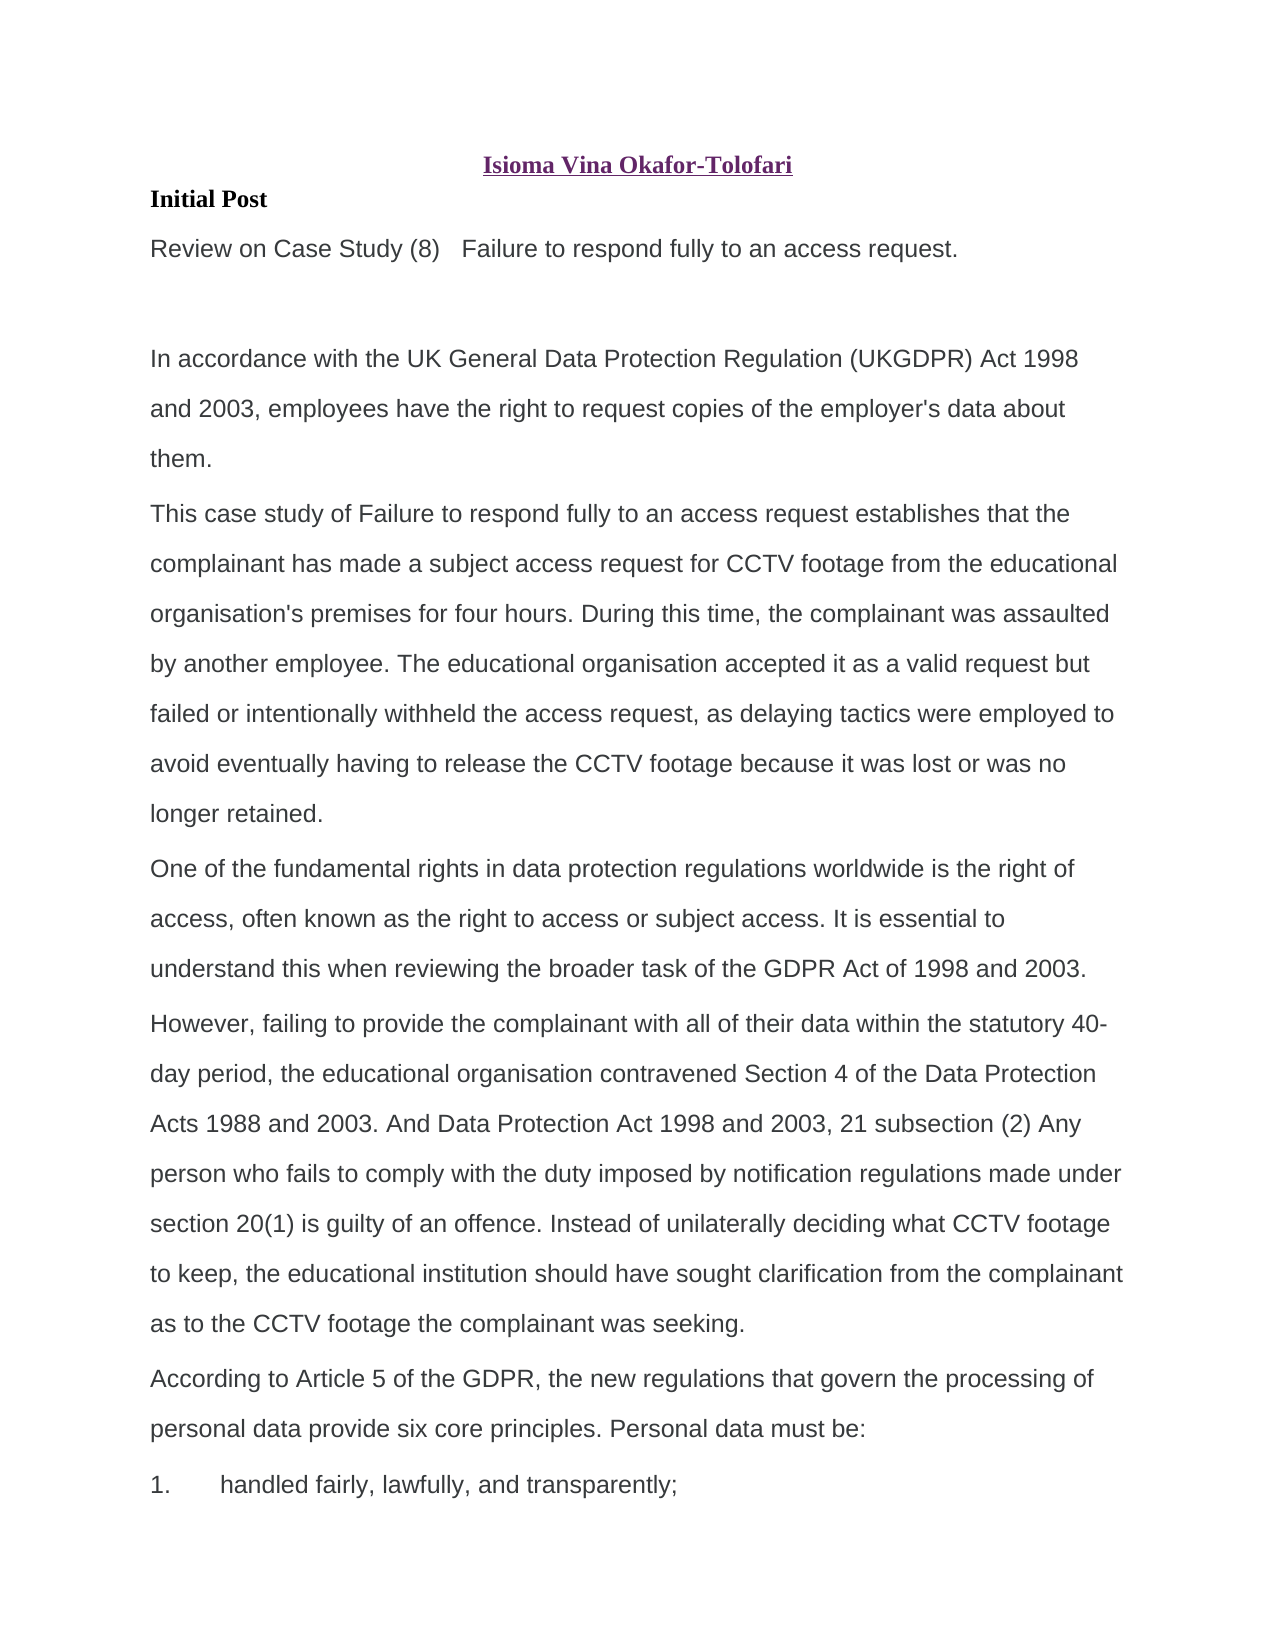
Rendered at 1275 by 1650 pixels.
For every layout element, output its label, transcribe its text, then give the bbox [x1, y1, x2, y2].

text One of the fundamental rights in data protection regulations worldwide is the right of access, often known as the right to access or subject access. It is essential to understand this when reviewing the broader task of the GDPR Act of 1998 and 2003. [150, 833, 1125, 983]
text According to Article 5 of the GDPR, the new regulations that govern the processing of personal data provide six core principles. Personal data must be: [150, 1343, 1125, 1443]
text This case study of Failure to respond fully to an access request establishes that the complainant has made a subject access request for CCTV footage from the educational organisation's premises for four hours. During this time, the complainant was assaulted by another employee. The educational organisation accepted it as a valid request but failed or intentionally withheld the access request, as delaying tactics were employed to avoid eventually having to release the CCTV footage because it was lost or was no longer retained. [150, 478, 1125, 828]
text 1. handled fairly, lawfully, and transparently; [150, 1448, 1125, 1498]
text Review on Case Study (8) Failure to respond fully to an access request. [150, 213, 1125, 263]
text Initial Post [150, 184, 1125, 213]
text In accordance with the UK General Data Protection Regulation (UKGDPR) Act 1998 and 2003, employees have the right to request copies of the employer's data about them. [150, 323, 1125, 473]
text Isioma Vina Okafor-Tolofari [150, 150, 1125, 179]
text However, failing to provide the complainant with all of their data within the statutory 40-day period, the educational organisation contravened Section 4 of the Data Protection Acts 1988 and 2003. And Data Protection Act 1998 and 2003, 21 subsection (2) Any person who fails to comply with the duty imposed by notification regulations made under section 20(1) is guilty of an offence. Instead of unilaterally deciding what CCTV footage to keep, the educational institution should have sought clarification from the complainant as to the CCTV footage the complainant was seeking. [150, 988, 1125, 1338]
